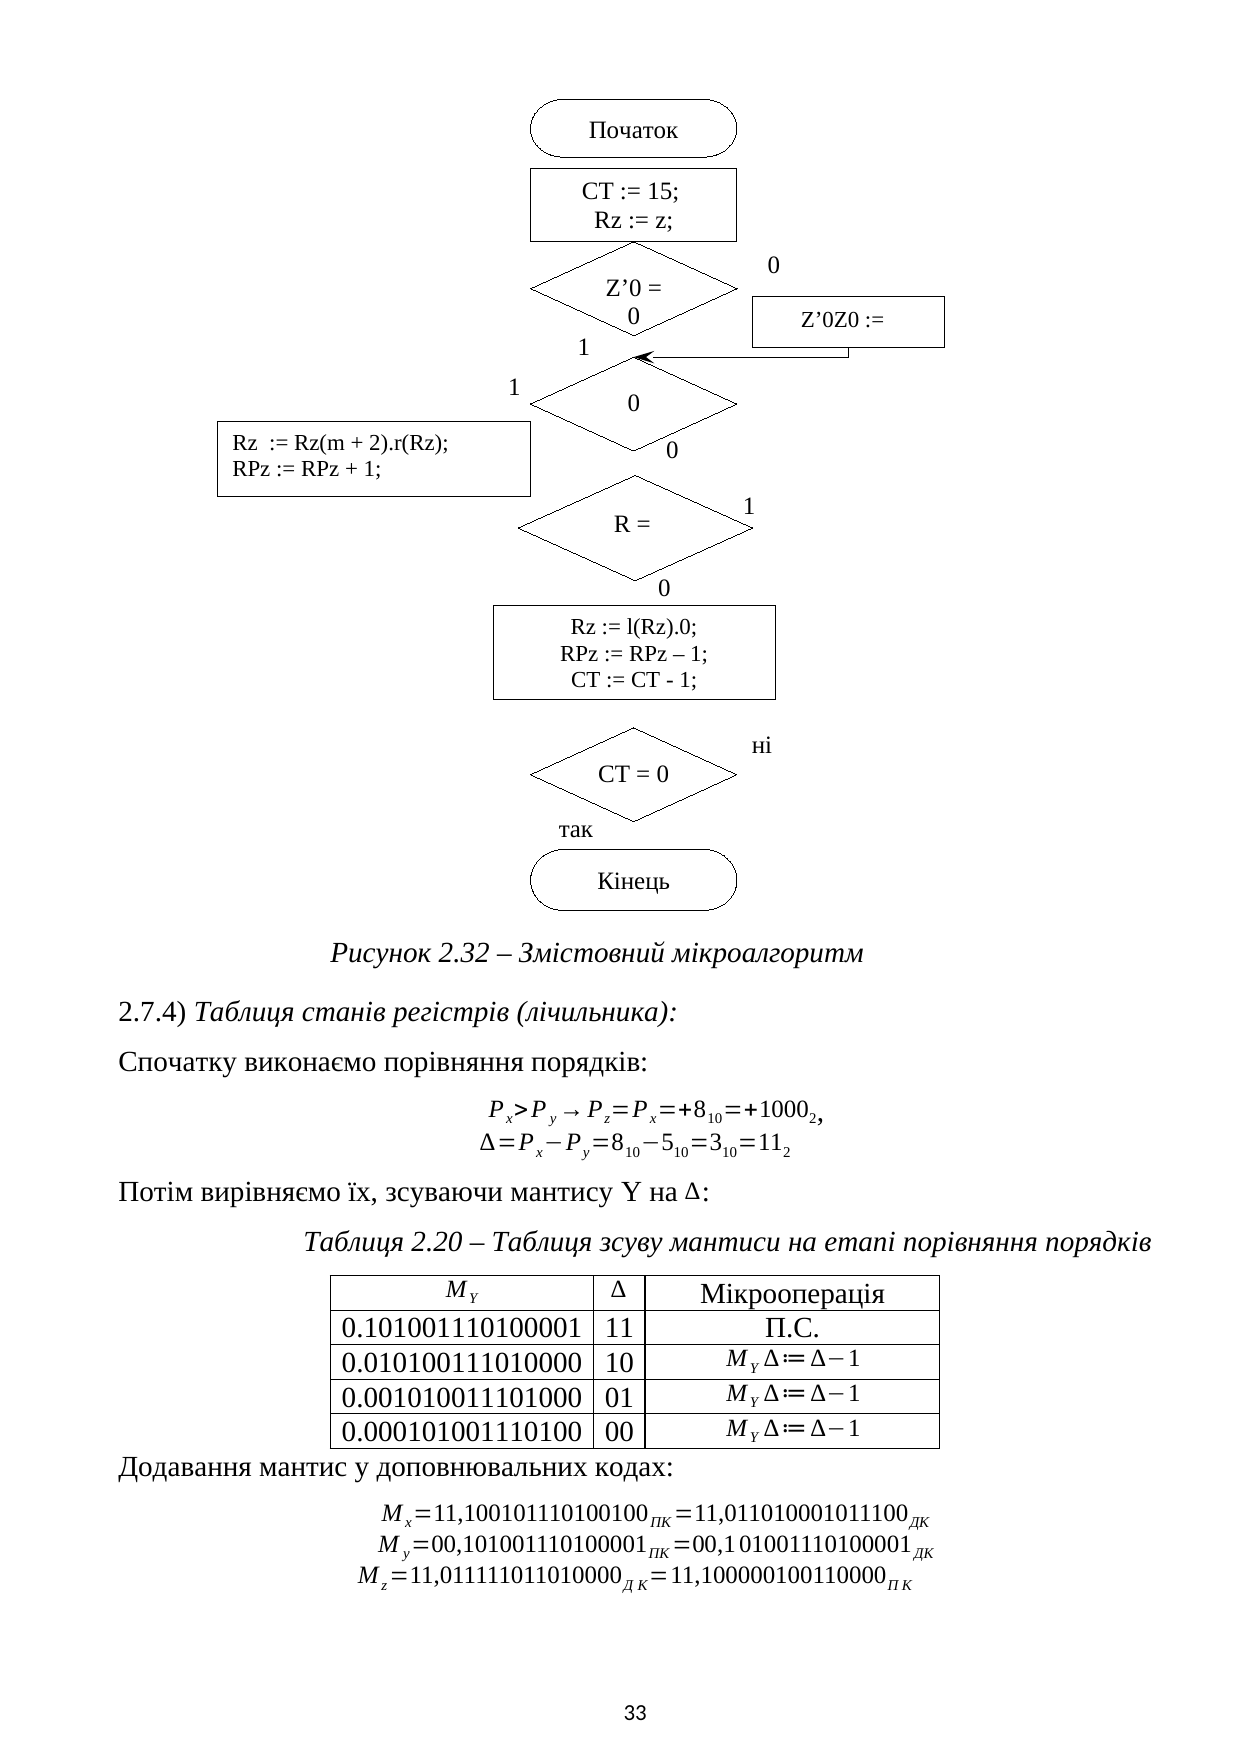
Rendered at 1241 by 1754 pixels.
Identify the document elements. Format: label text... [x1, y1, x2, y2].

text Потім вирівняємо їх, зсуваючи мантису Y на : [118, 1174, 1152, 1208]
table_cell 0.010100111010000 [331, 1345, 593, 1379]
table_header [331, 1276, 593, 1309]
text 2.7.4) Таблиця станів регістрів (лічильника): [118, 994, 1152, 1027]
table_header [594, 1276, 644, 1309]
table_cell 00 [594, 1414, 644, 1448]
table_cell [646, 1414, 939, 1448]
table_cell 10 [594, 1345, 644, 1379]
table_cell 0.101001110100001 [331, 1311, 593, 1344]
text , [159, 1094, 1152, 1129]
text Таблиця 2.20 – Таблиця зсуву мантиси на етапі порівняння порядків [118, 1224, 1152, 1258]
text Спочатку виконаємо порівняння порядків: [118, 1044, 1152, 1077]
table_cell 0.000101001110100 [331, 1414, 593, 1448]
table_cell 11 [594, 1311, 644, 1344]
table_header Мікрооперація [646, 1276, 939, 1309]
table_cell [646, 1345, 939, 1379]
table_cell П.С. [646, 1311, 939, 1344]
text Додавання мантис у доповнювальних кодах: [118, 1449, 1152, 1482]
table_cell 0.001010011101000 [331, 1380, 593, 1413]
table_cell [646, 1380, 939, 1413]
table_cell 01 [594, 1380, 644, 1413]
